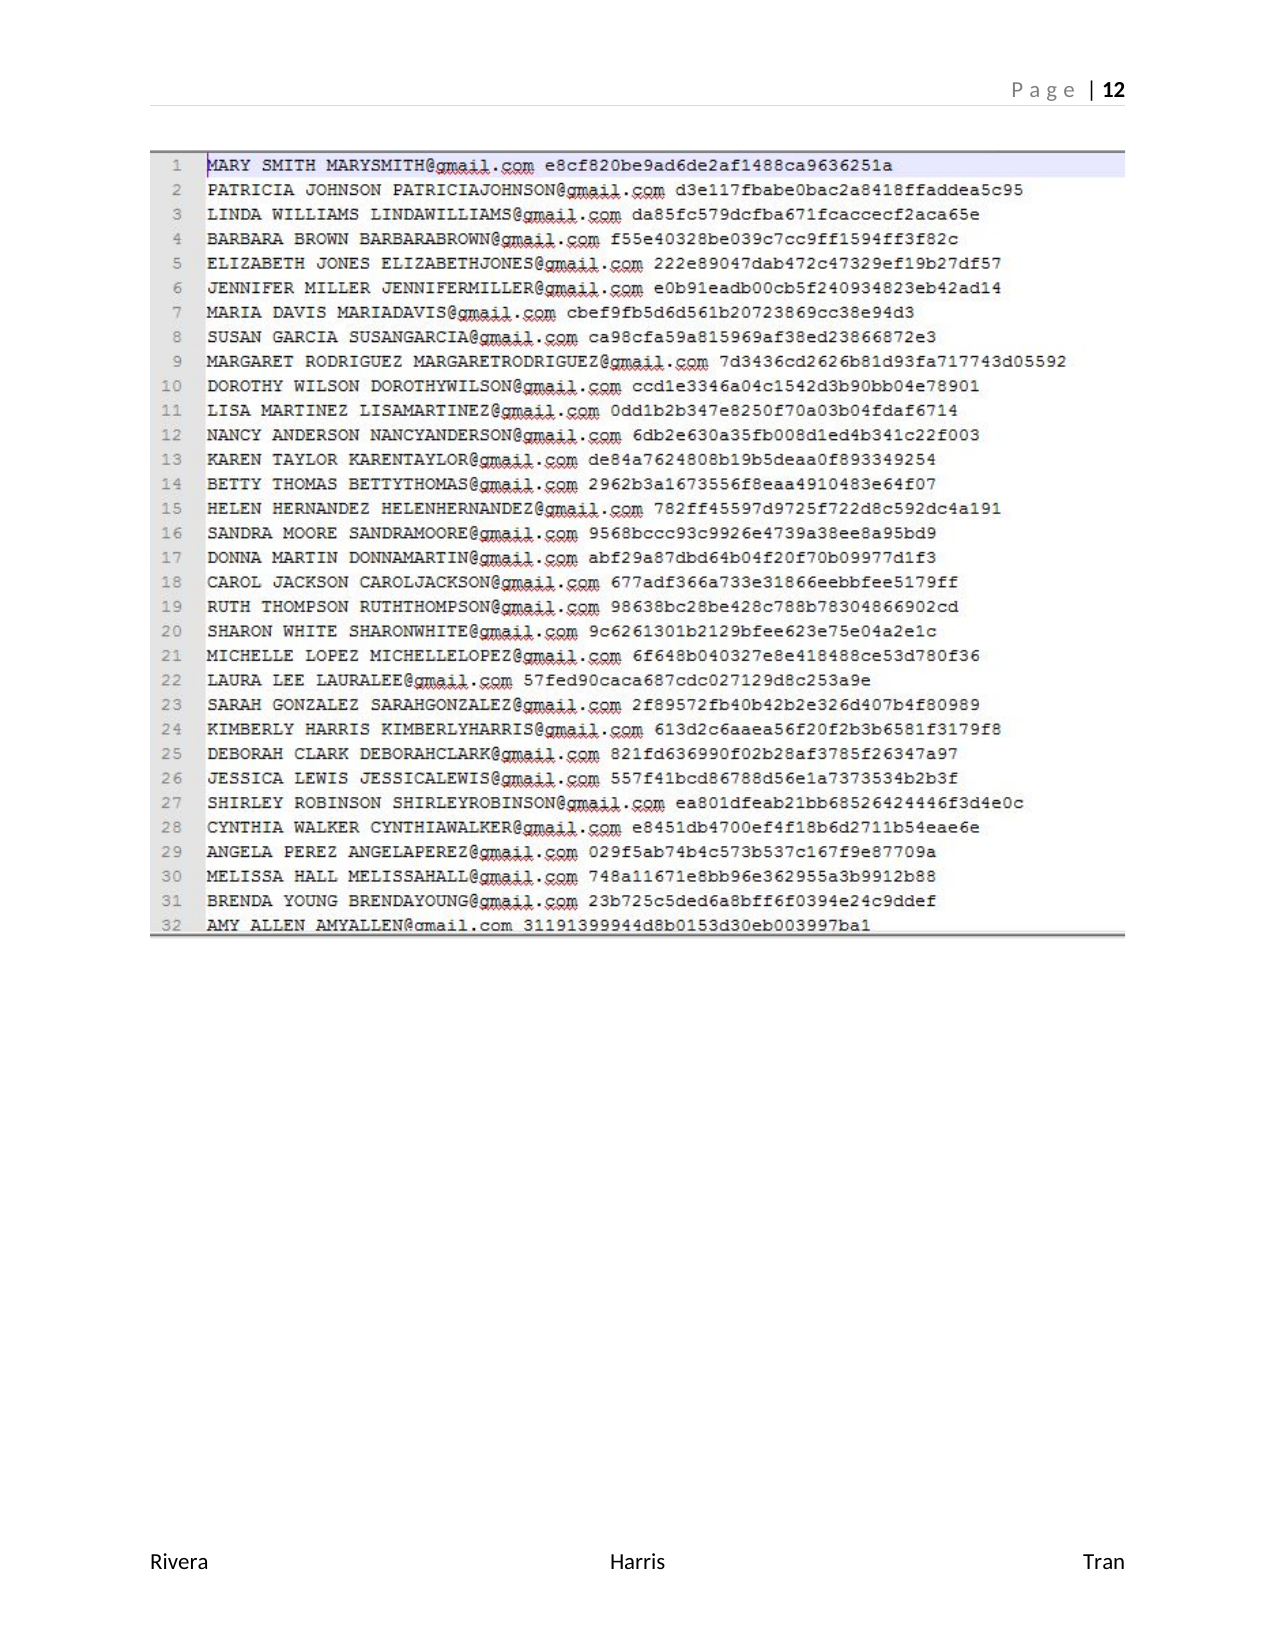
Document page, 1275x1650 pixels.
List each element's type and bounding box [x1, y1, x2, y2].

picture [150, 150, 1125, 939]
